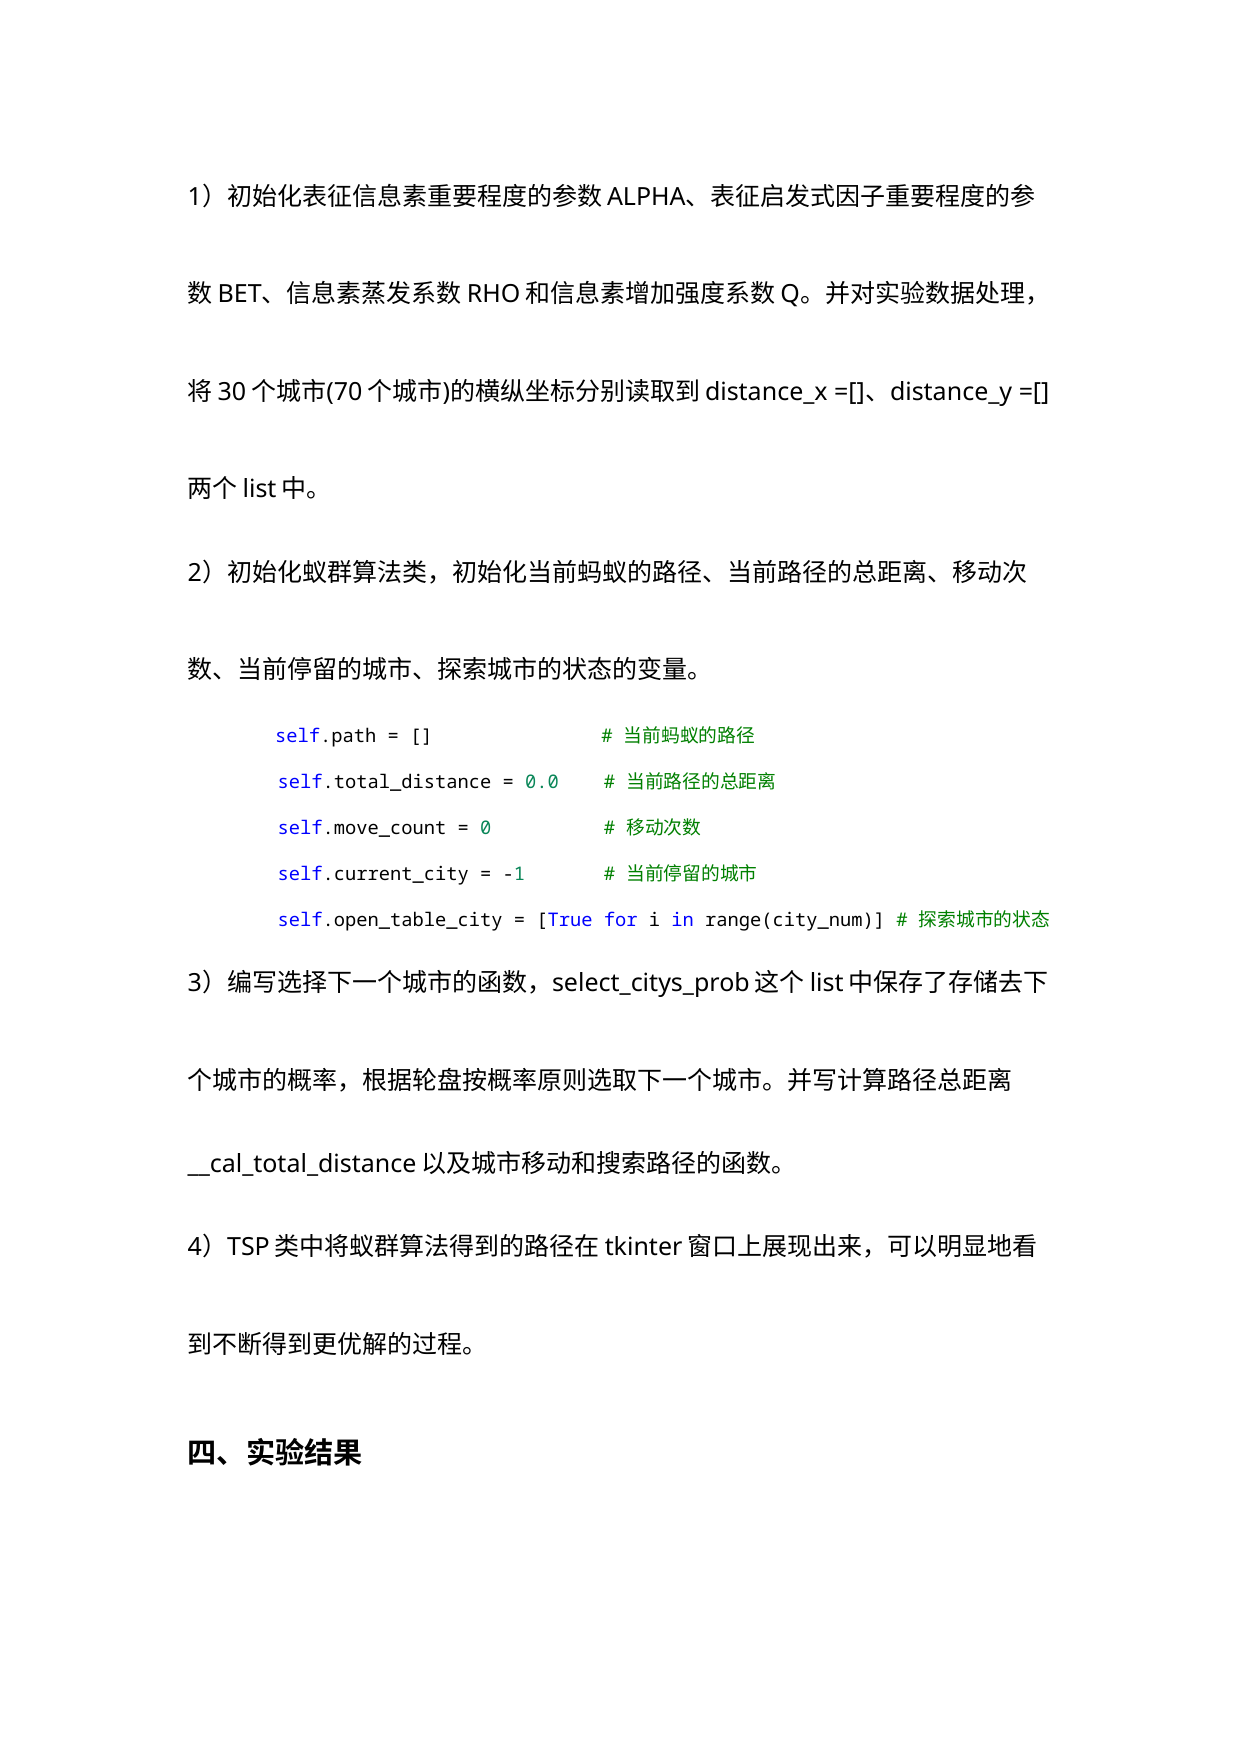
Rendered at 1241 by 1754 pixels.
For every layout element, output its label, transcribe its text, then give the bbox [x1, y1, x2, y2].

list 4）TSP类中将蚁群算法得到的路径在tkinter窗口上展现出来，可以明显地看到不断得到更优解的过程。 [187, 1212, 1053, 1375]
text self.move_count = 0 # 移动次数 [187, 810, 1053, 843]
text 2）初始化蚁群算法类，初始化当前蚂蚁的路径、当前路径的总距离、移动次数、当前停留的城市、探索城市的状态的变量。 [187, 538, 1053, 700]
text self.current_city = -1 # 当前停留的城市 [187, 856, 1053, 889]
text 四、实验结果 [187, 1418, 1053, 1483]
text self.open_table_city = [True for i in range(city_num)] # 探索城市的状态 [187, 902, 1053, 935]
text self.total_distance = 0.0 # 当前路径的总距离 [187, 764, 1053, 797]
text self.path = [] # 当前蚂蚁的路径 [231, 718, 1053, 751]
list 3）编写选择下一个城市的函数，select_citys_prob这个list中保存了存储去下个城市的概率，根据轮盘按概率原则选取下一个城市。并写计算路径总距离 [187, 948, 1053, 1111]
list __cal_total_distance以及城市移动和搜索路径的函数。 [187, 1129, 1053, 1194]
list 初始化表征信息素重要程度的参数ALPHA、表征启发式因子重要程度的参数BET、信息素蒸发系数RHO和信息素增加强度系数Q。并对实验数据处理，将30个城市(70个城市)的横纵坐标分别读取到distance_x =[]、distance_y =[]两个list中。 [187, 162, 1053, 519]
